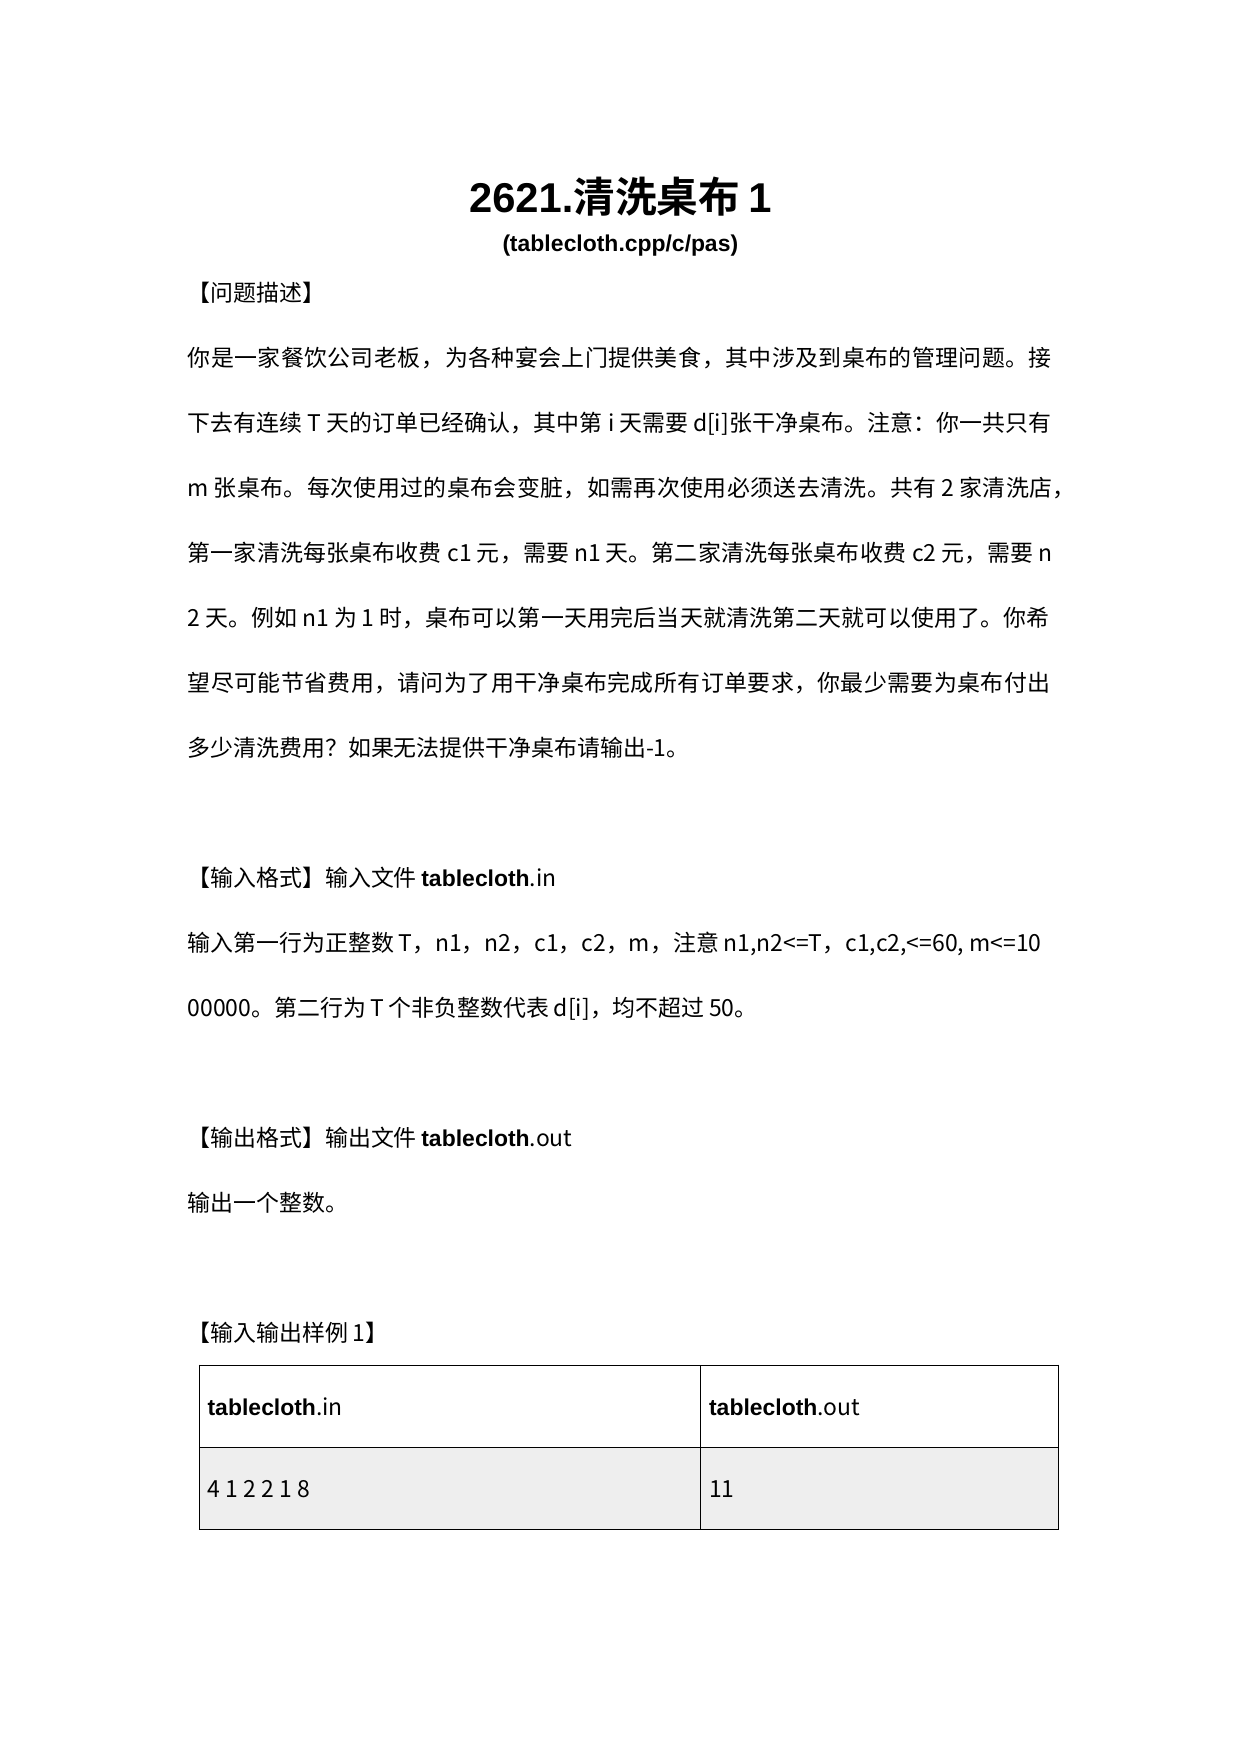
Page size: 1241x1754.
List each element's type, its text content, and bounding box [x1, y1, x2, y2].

text 【输入格式】输入文件tablecloth.in [187, 844, 1053, 909]
text 【输出格式】输出文件tablecloth.out [187, 1104, 1053, 1169]
text 2621.清洗桌布1 [187, 162, 1053, 227]
text 输出一个整数。 [187, 1169, 1053, 1234]
table_header tablecloth.in [200, 1366, 700, 1447]
text (tablecloth.cpp/c/pas) [187, 227, 1053, 259]
table_cell 11 [701, 1448, 1058, 1529]
table_cell 4 1 2 2 1 8 8 2 1 6 [200, 1448, 700, 1529]
text 【问题描述】 [187, 259, 1053, 324]
text 【输入输出样例1】 [187, 1299, 1053, 1364]
table_header tablecloth.out [701, 1366, 1058, 1447]
text 输入第一行为正整数T，n1，n2，c1，c2，m，注意n1,n2<=T，c1,c2,<=60, m<=1000000。第二行为T个非负整数代表d[i]，均不超过50。 [187, 909, 1053, 1039]
text 你是一家餐饮公司老板，为各种宴会上门提供美食，其中涉及到桌布的管理问题。接下去有连续T天的订单已经确认，其中第i天需要d[i]张干净桌布。注意：你一共只有m张桌布。每次使用过的桌布会变脏，如需再次使用必须送去清洗。共有2家清洗店，第一家清洗每张桌布收费c1元，需要n1天。第二家清洗每张桌布收费c2元，需要n2天。例如n1为1时，桌布可以第一天用完后当天就清洗第二天就可以使用了。你希望尽可能节省费用，请问为了用干净桌布完成所有订单要求，你最少需要为桌布付出多少清洗费用？如果无法提供干净桌布请输出-1。 [187, 324, 1053, 779]
